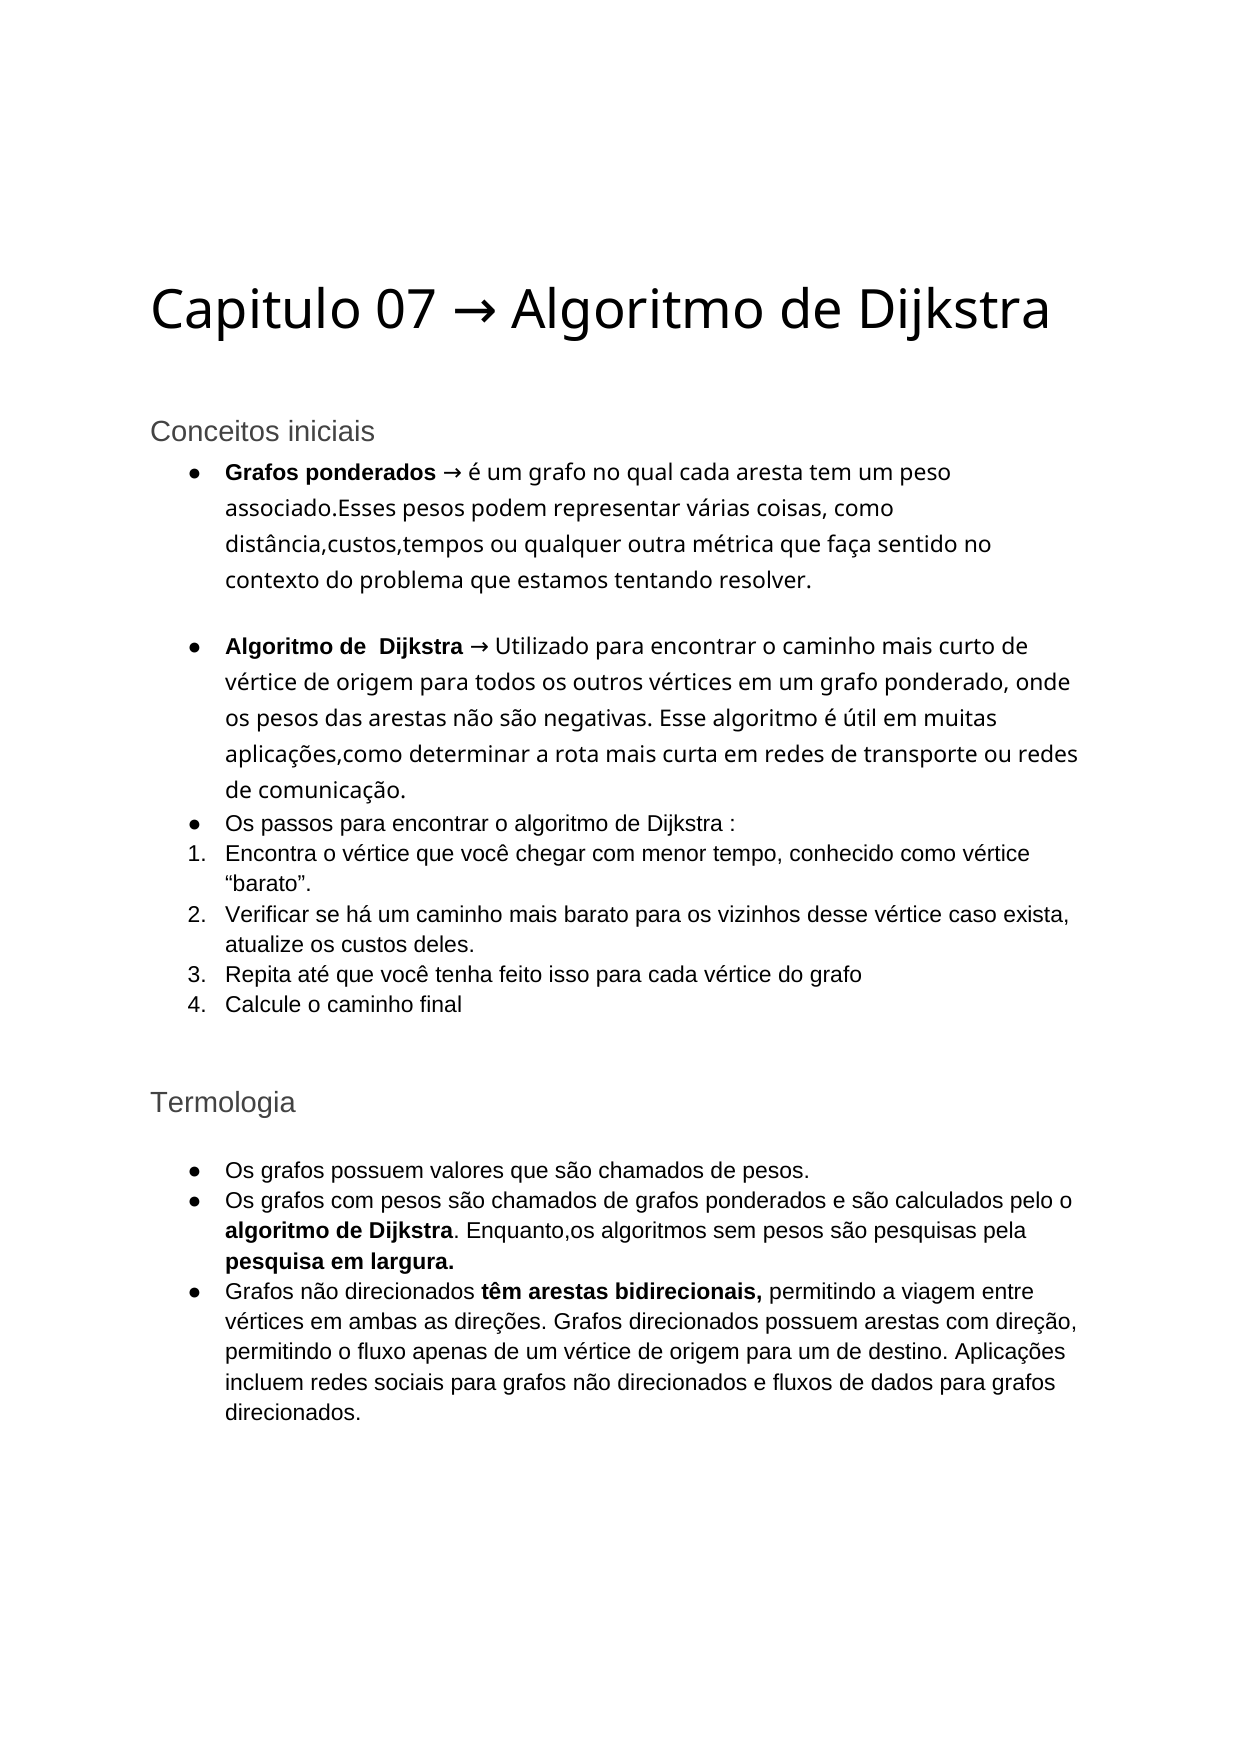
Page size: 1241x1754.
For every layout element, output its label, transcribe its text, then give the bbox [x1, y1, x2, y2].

list Os grafos com pesos são chamados de grafos ponderados e são calculados pelo o algoritmo de Dijkstra. Enquanto,os algoritmos sem pesos são pesquisas pela pesquisa em largura. [187, 1187, 1090, 1274]
list Os grafos possuem valores que são chamados de pesos. [187, 1157, 1090, 1183]
list Encontra o vértice que você chegar com menor tempo, conhecido como vértice “barato”. [187, 840, 1090, 897]
subtitle Conceitos iniciais [150, 414, 1090, 448]
list Algoritmo de Dijkstra → Utilizado para encontrar o caminho mais curto de vértice de origem para todos os outros vértices em um grafo ponderado, onde os pesos das arestas não são negativas. Esse algoritmo é útil em muitas aplicações,como determinar a rota mais curta em redes de transporte ou redes de comunicação. [187, 630, 1090, 805]
list Calcule o caminho final [187, 991, 1090, 1017]
list Verificar se há um caminho mais barato para os vizinhos desse vértice caso exista, atualize os custos deles. [187, 901, 1090, 957]
list Grafos ponderados → é um grafo no qual cada aresta tem um peso associado.Esses pesos podem representar várias coisas, como distância,custos,tempos ou qualquer outra métrica que faça sentido no contexto do problema que estamos tentando resolver. [187, 456, 1090, 595]
list Repita até que você tenha feito isso para cada vértice do grafo [187, 961, 1090, 987]
list Os passos para encontrar o algoritmo de Dijkstra : [187, 810, 1090, 836]
subtitle Termologia [150, 1085, 1090, 1118]
list Grafos não direcionados têm arestas bidirecionais, permitindo a viagem entre vértices em ambas as direções. Grafos direcionados possuem arestas com direção, permitindo o fluxo apenas de um vértice de origem para um de destino. Aplicações incluem redes sociais para grafos não direcionados e fluxos de dados para grafos direcionados. [187, 1278, 1090, 1425]
title Capitulo 07 → Algoritmo de Dijkstra [150, 271, 1090, 344]
